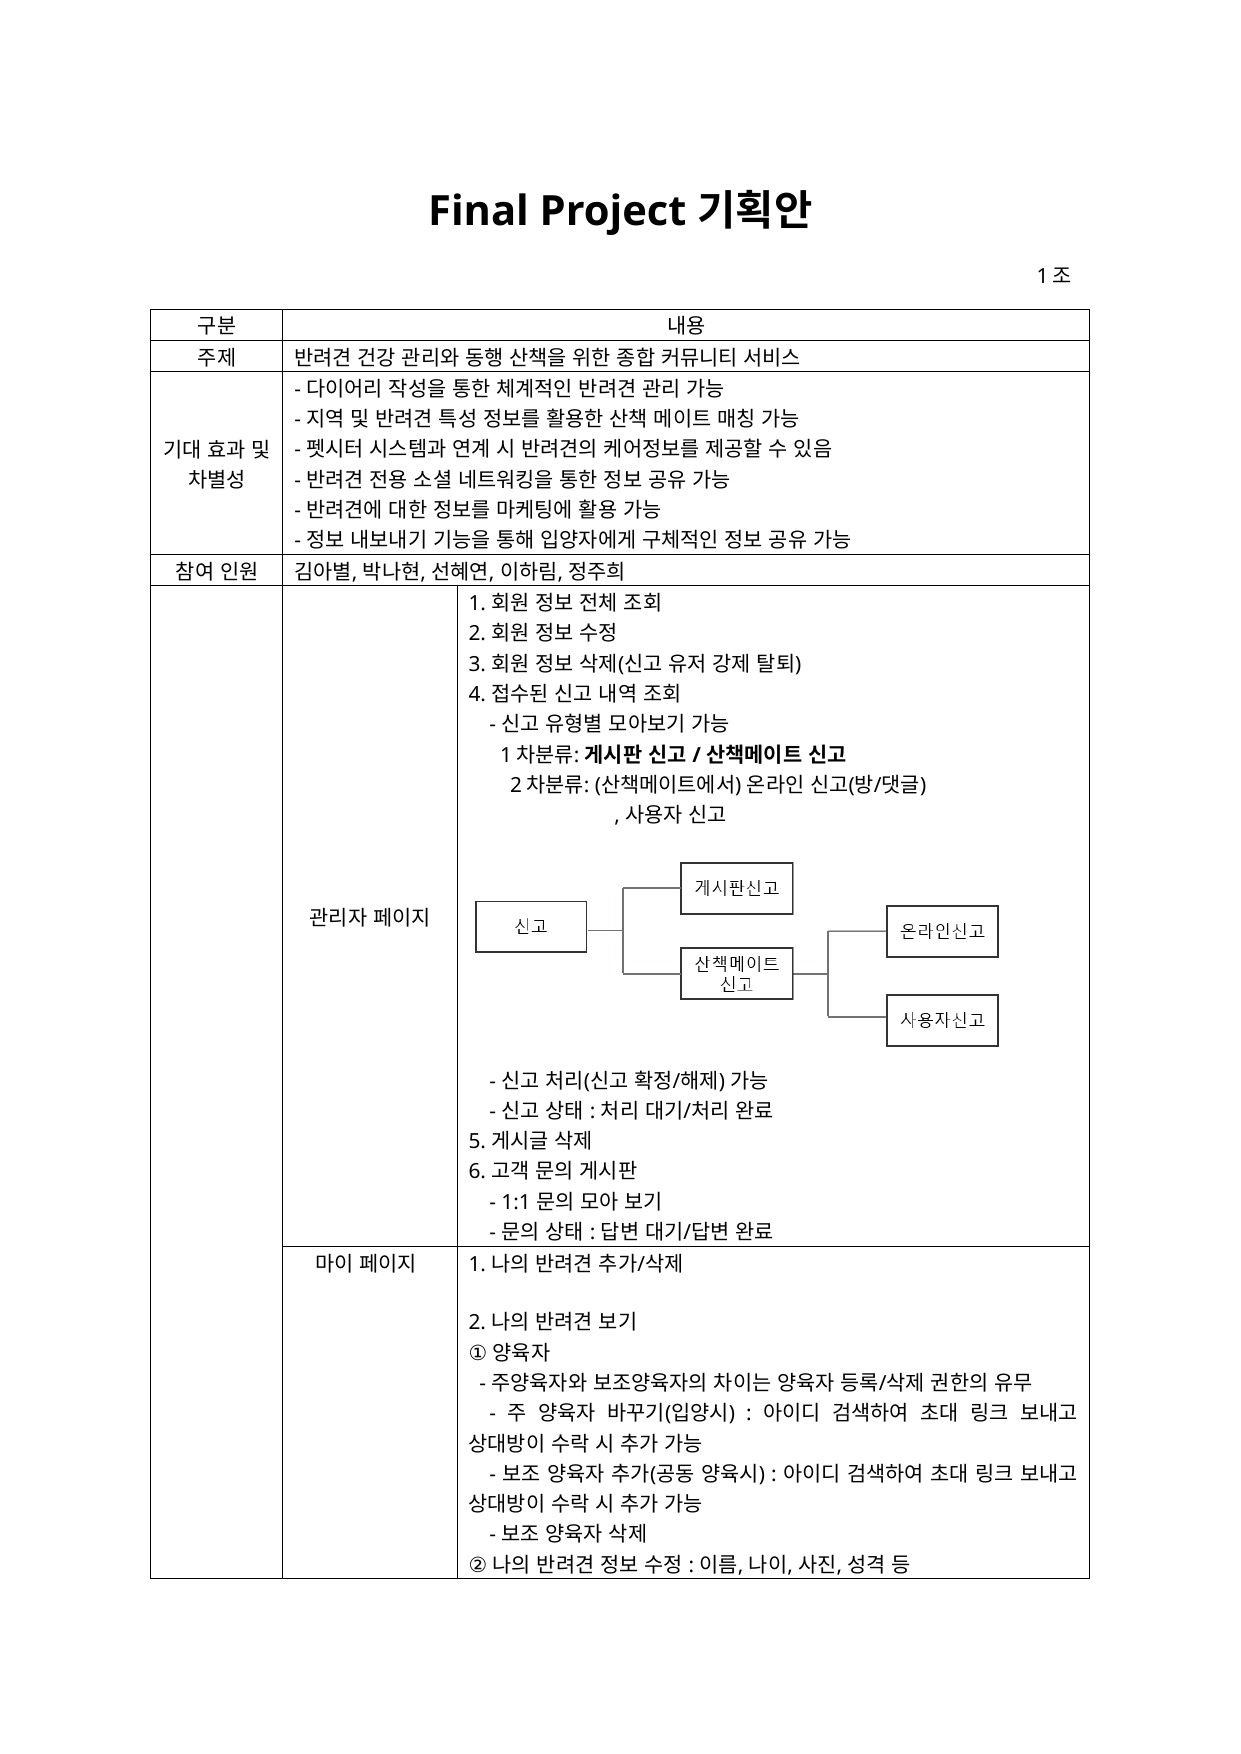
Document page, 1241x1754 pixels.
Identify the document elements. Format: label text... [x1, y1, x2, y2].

table_cell 기대 효과 및 차별성 [151, 372, 282, 554]
table_cell 김아별, 박나현, 선혜연, 이하림, 정주희 [283, 555, 1089, 585]
table_cell [151, 586, 282, 1578]
table_cell 마이 페이지 [283, 1247, 457, 1578]
text Final Project 기획안 [150, 177, 1090, 238]
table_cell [458, 1247, 1089, 1578]
table_cell 관리자 페이지 [283, 586, 457, 1246]
table_cell 반려견 건강 관리와 동행 산책을 위한 종합 커뮤니티 서비스 [283, 341, 1089, 371]
table_cell 참여 인원 [151, 555, 282, 585]
table_cell 1. 회원 정보 전체 조회 2. 회원 정보 수정 3. 회원 정보 삭제(신고 유저 강제 탈퇴) 4. 접수된 신고 내역 조회 - 신고 유형별 모아보기 가능 1차분류: 게시판 신고 / 산책메이트 신고 2차분류: (산책메이트에서) 온라인 신고(방/댓글) , 사용자 신고 - 신고 처리(신고 확정/해제) 가능 - 신고 상태 : 처리 대기/처리 완료 5. 게시글 삭제 6. 고객 문의 게시판 - 1:1 문의 모아 보기 - 문의 상태 : 답변 대기/답변 완료 [458, 586, 1089, 1246]
table_cell 주제 [151, 341, 282, 371]
table_header 구분 [151, 310, 282, 340]
text 1조 [567, 259, 1071, 289]
table_header 내용 [283, 310, 1089, 340]
picture [468, 857, 1016, 1064]
table_cell - 다이어리 작성을 통한 체계적인 반려견 관리 가능 - 지역 및 반려견 특성 정보를 활용한 산책 메이트 매칭 가능 - 펫시터 시스템과 연계 시 반려견의 케어정보를 제공할 수 있음 - 반려견 전용 소셜 네트워킹을 통한 정보 공유 가능 - 반려견에 대한 정보를 마케팅에 활용 가능 - 정보 내보내기 기능을 통해 입양자에게 구체적인 정보 공유 가능 [283, 372, 1089, 554]
